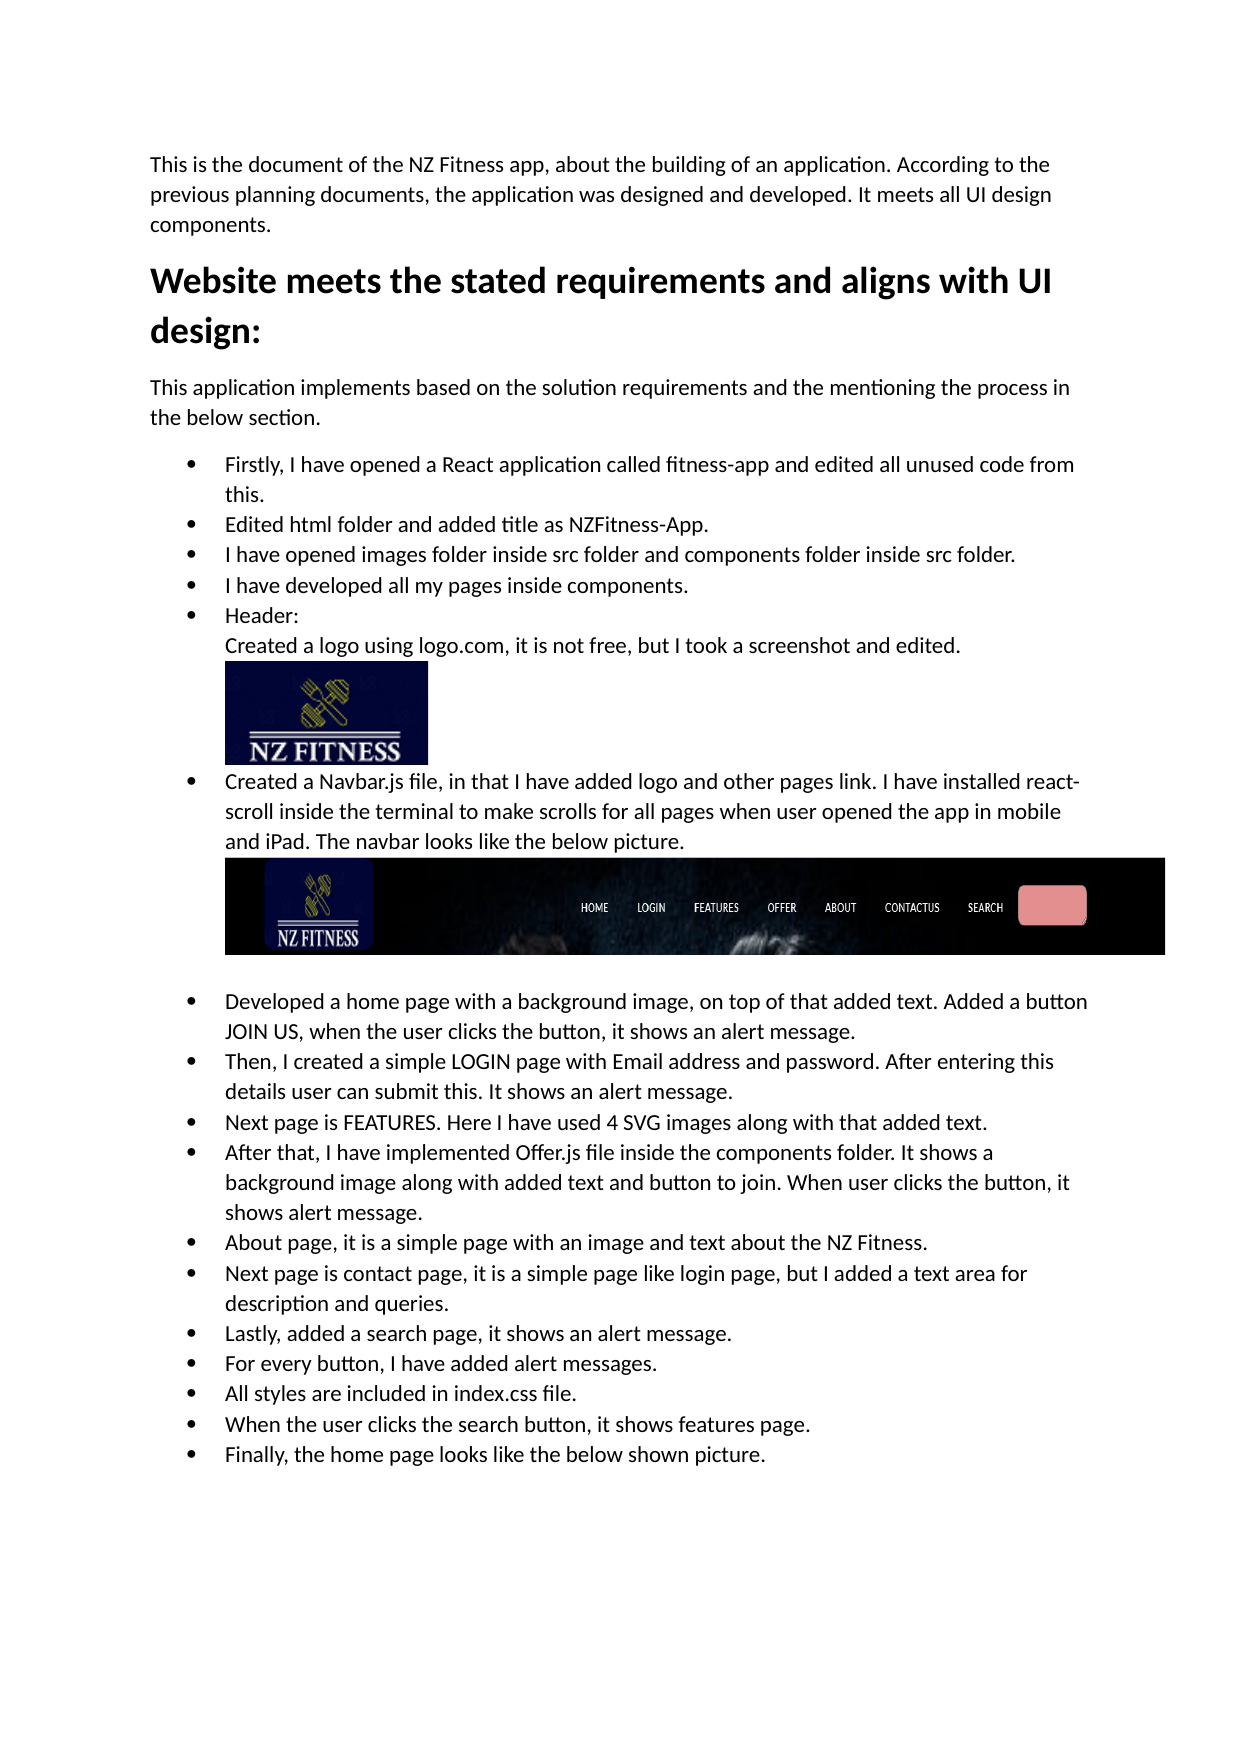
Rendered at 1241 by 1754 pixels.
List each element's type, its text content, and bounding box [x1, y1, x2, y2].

picture [225, 661, 429, 765]
list Created a Navbar.js file, in that I have added logo and other pages link. I have installed react-scroll inside the terminal to make scrolls for all pages when user opened the app in mobile and iPad. The navbar looks like the below picture. [187, 767, 1090, 855]
list Created a logo using logo.com, it is not free, but I took a screenshot and edited. [225, 631, 1090, 764]
list Next page is FEATURES. Here I have used 4 SVG images along with that added text. [187, 1108, 1090, 1136]
list Header: [187, 601, 1090, 629]
list Edited html folder and added title as NZFitness-App. [187, 510, 1090, 538]
list Then, I created a simple LOGIN page with Email address and password. After entering this details user can submit this. It shows an alert message. [187, 1047, 1090, 1105]
text Website meets the stated requirements and aligns with UI design: [150, 257, 1090, 353]
list Firstly, I have opened a React application called fitness-app and edited all unused code from this. [187, 450, 1090, 508]
list Finally, the home page looks like the below shown picture. [187, 1440, 1090, 1468]
list About page, it is a simple page with an image and text about the NZ Fitness. [187, 1228, 1090, 1256]
text This is the document of the NZ Fitness app, about the building of an application. According to the previous planning documents, the application was designed and developed. It meets all UI design components. [150, 150, 1090, 238]
list I have developed all my pages inside components. [187, 571, 1090, 599]
list After that, I have implemented Offer.js file inside the components folder. It shows a background image along with added text and button to join. When user clicks the button, it shows alert message. [187, 1138, 1090, 1226]
list Developed a home page with a background image, on top of that added text. Added a button JOIN US, when the user clicks the button, it shows an alert message. [187, 987, 1090, 1045]
list I have opened images folder inside src folder and components folder inside src folder. [187, 541, 1090, 569]
list All styles are included in index.css file. [187, 1379, 1090, 1407]
list Lastly, added a search page, it shows an alert message. [187, 1319, 1090, 1347]
text This application implements based on the solution requirements and the mentioning the process in the below section. [150, 373, 1090, 431]
list Next page is contact page, it is a simple page like login page, but I added a text area for description and queries. [187, 1259, 1090, 1317]
list For every button, I have added alert messages. [187, 1349, 1090, 1377]
picture [225, 857, 1166, 955]
list When the user clicks the search button, it shows features page. [187, 1410, 1090, 1438]
